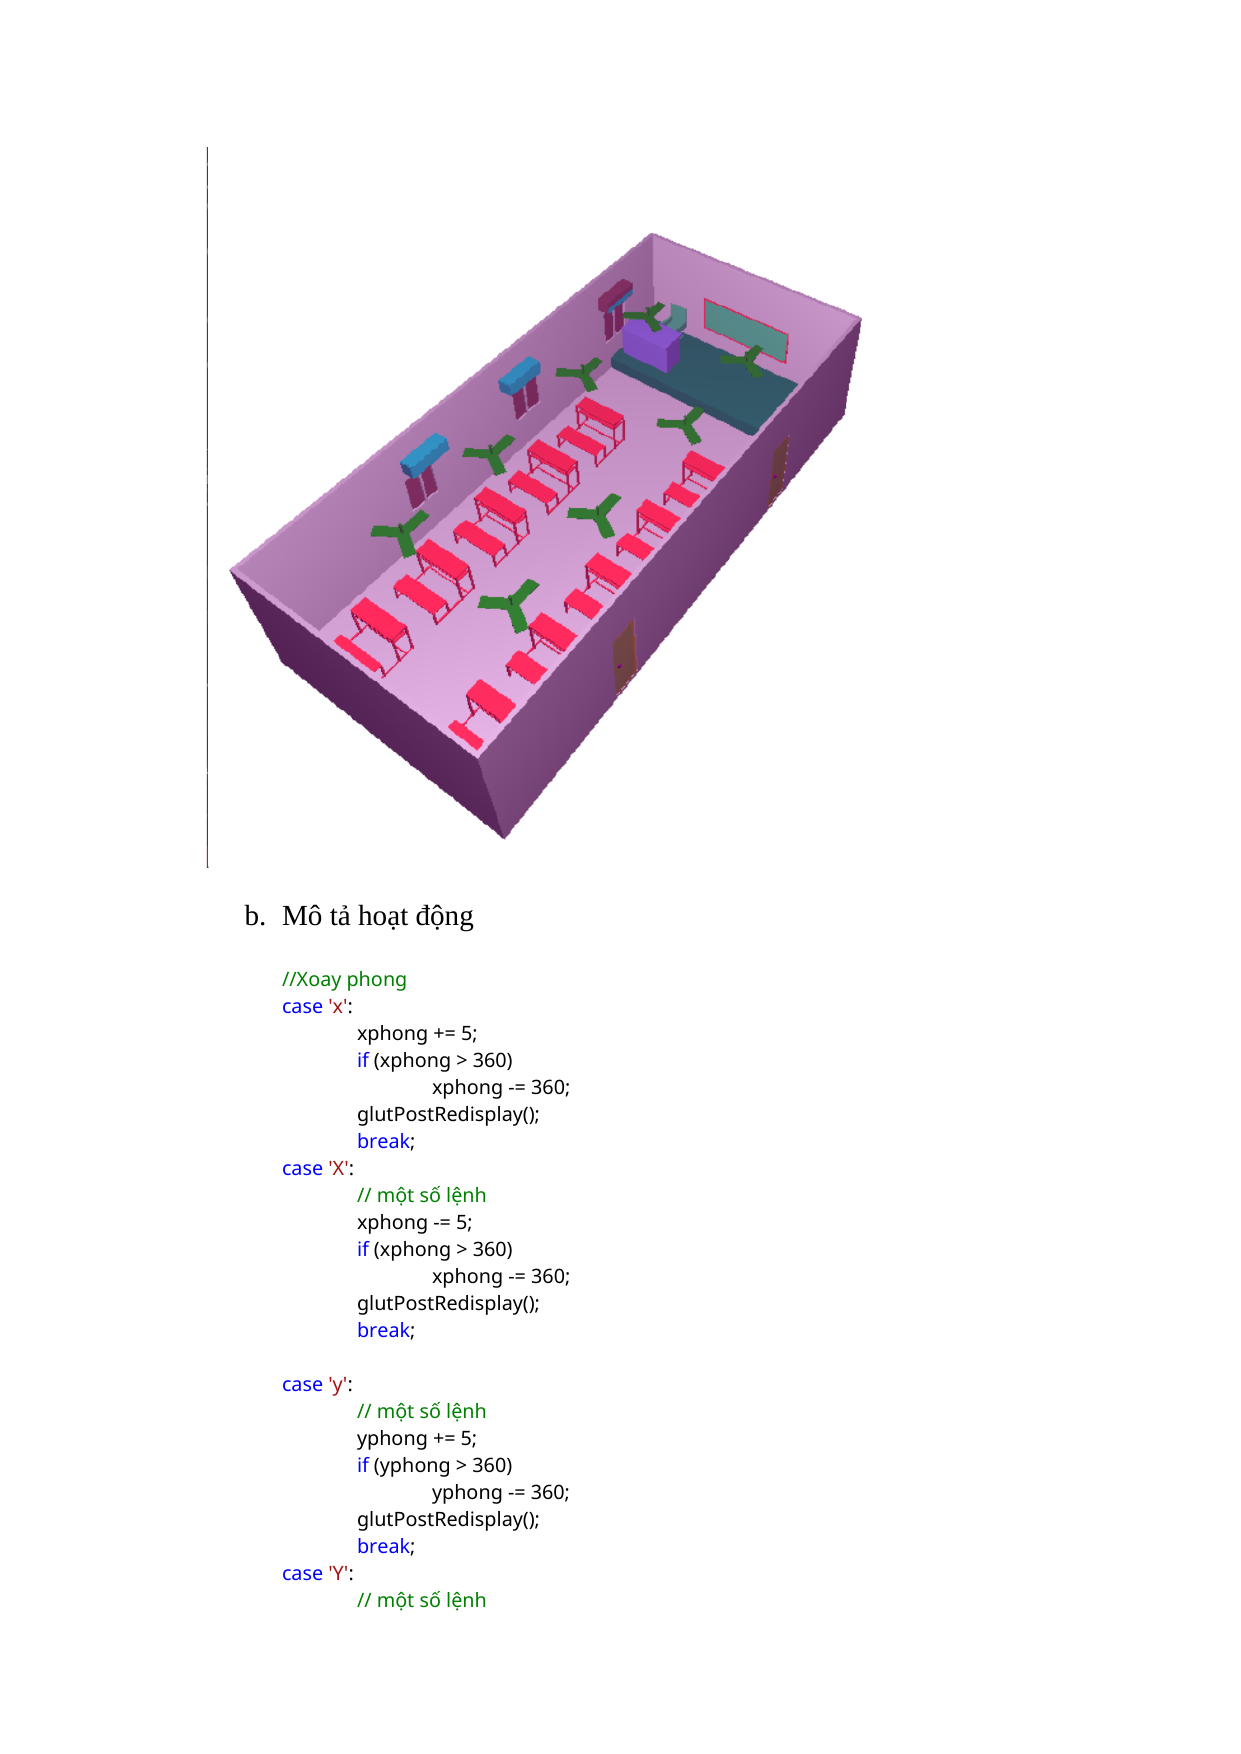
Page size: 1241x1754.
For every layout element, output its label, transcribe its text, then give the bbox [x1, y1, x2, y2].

text case 'y': [207, 1370, 1122, 1397]
text glutPostRedisplay(); [207, 1100, 1122, 1127]
text // một số lệnh [207, 1397, 1122, 1424]
picture [206, 147, 1123, 868]
text if (yphong > 360) [207, 1451, 1122, 1478]
text yphong -= 360; [207, 1478, 1122, 1505]
text glutPostRedisplay(); [207, 1289, 1122, 1316]
text // một số lệnh [207, 1586, 1122, 1613]
text xphong -= 360; [207, 1073, 1122, 1100]
text if (xphong > 360) [207, 1046, 1122, 1073]
text break; [207, 1532, 1122, 1559]
text xphong -= 360; [207, 1262, 1122, 1289]
text // một số lệnh [207, 1181, 1122, 1208]
text xphong += 5; [207, 1019, 1122, 1046]
text case 'X': [207, 1154, 1122, 1181]
text if (xphong > 360) [207, 1235, 1122, 1262]
text yphong += 5; [207, 1424, 1122, 1451]
text break; [207, 1316, 1122, 1343]
text xphong -= 5; [207, 1208, 1122, 1235]
text case 'Y': [207, 1559, 1122, 1586]
text case 'x': [207, 992, 1122, 1019]
list Mô tả hoạt động [244, 898, 1122, 932]
text glutPostRedisplay(); [207, 1505, 1122, 1532]
text break; [207, 1127, 1122, 1154]
text //Xoay phong [207, 965, 1122, 992]
